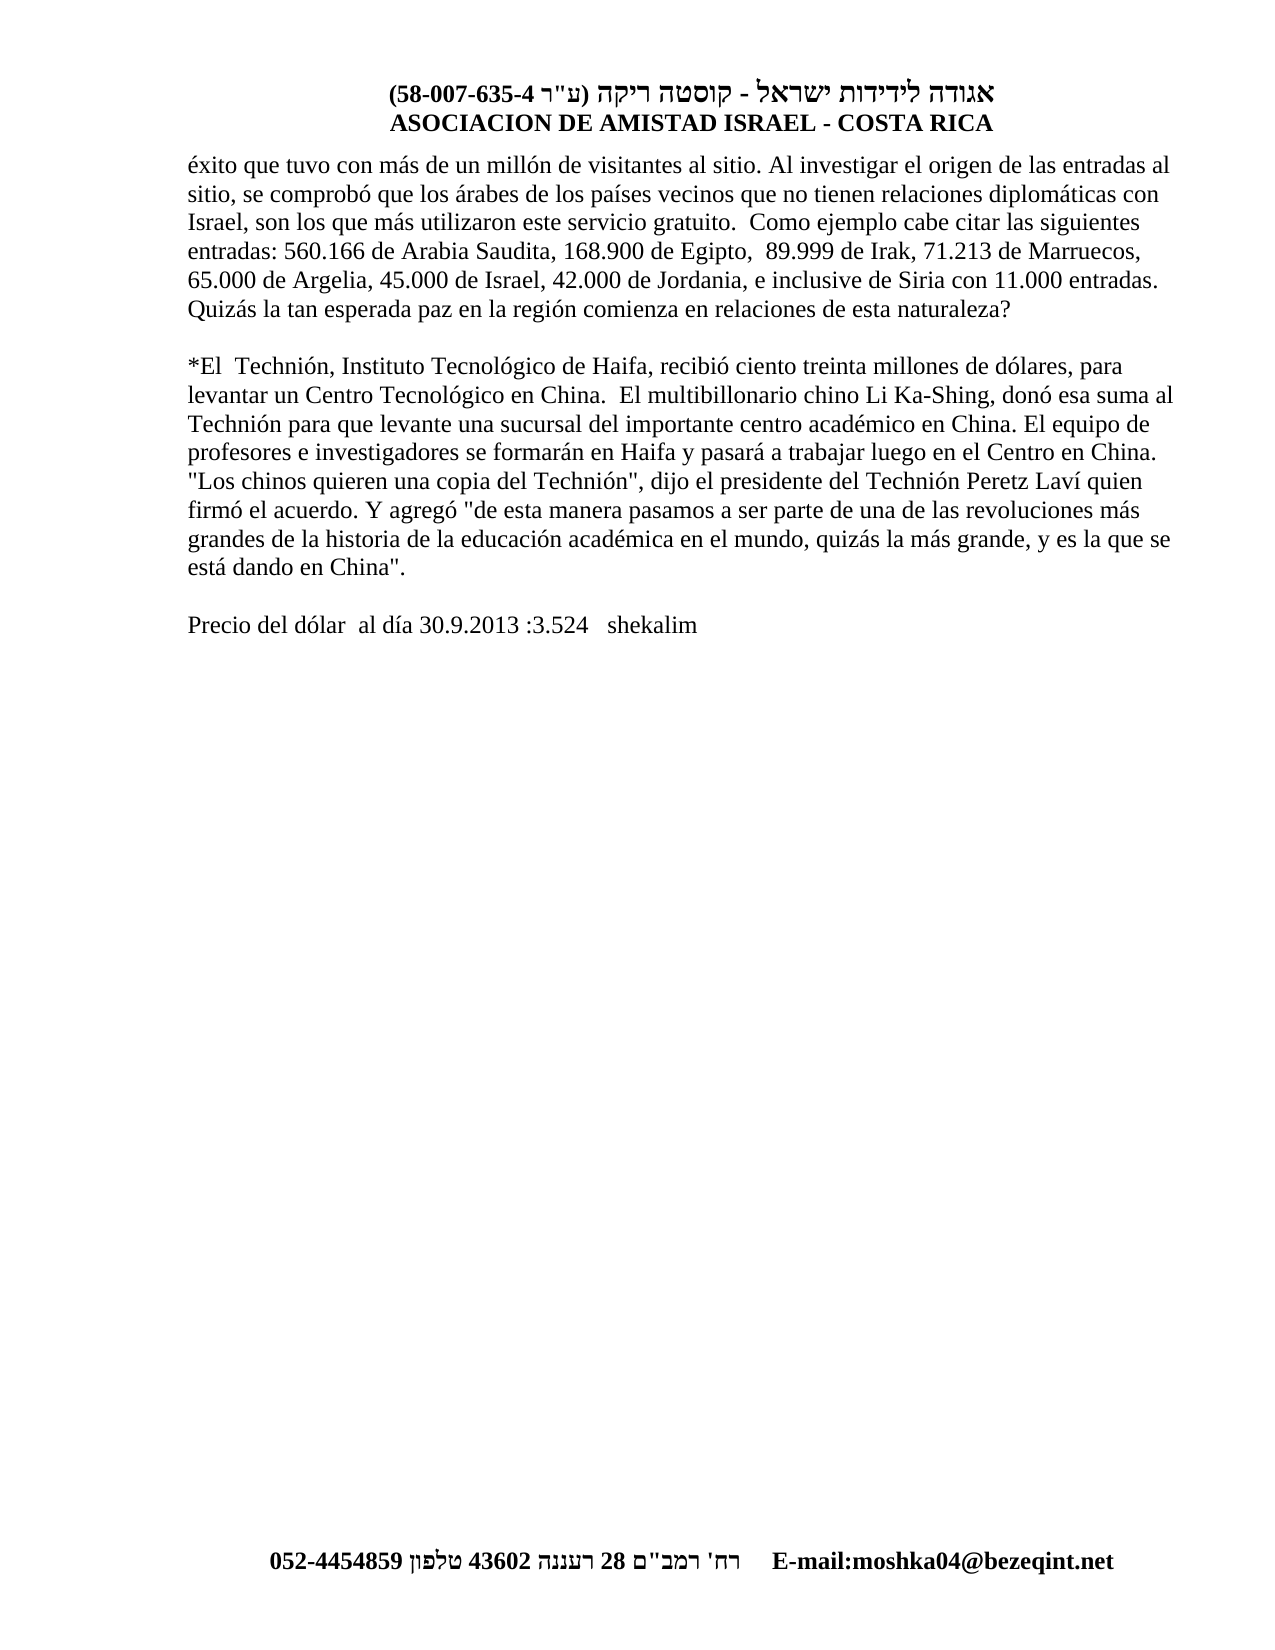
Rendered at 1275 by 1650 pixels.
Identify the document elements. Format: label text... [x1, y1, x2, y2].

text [187, 150, 1196, 322]
text *El Technión, Instituto Tecnológico de Haifa, recibió ciento treinta millones de dólares, para levantar un Centro Tecnológico en China. El multibillonario chino Li Ka-Shing, donó esa suma al Technión para que levante una sucursal del importante centro académico en China. El equipo de profesores e investigadores se formarán en Haifa y pasará a trabajar luego en el Centro en China. "Los chinos quieren una copia del Technión", dijo el presidente del Technión Peretz Laví quien firmó el acuerdo. Y agregó "de esta manera pasamos a ser parte de una de las revoluciones más grandes de la historia de la educación académica en el mundo, quizás la más grande, y es la que se está dando en China". [187, 351, 1196, 581]
text Precio del dólar al día 30.9.2013 :3.524 shekalim [187, 610, 1196, 639]
